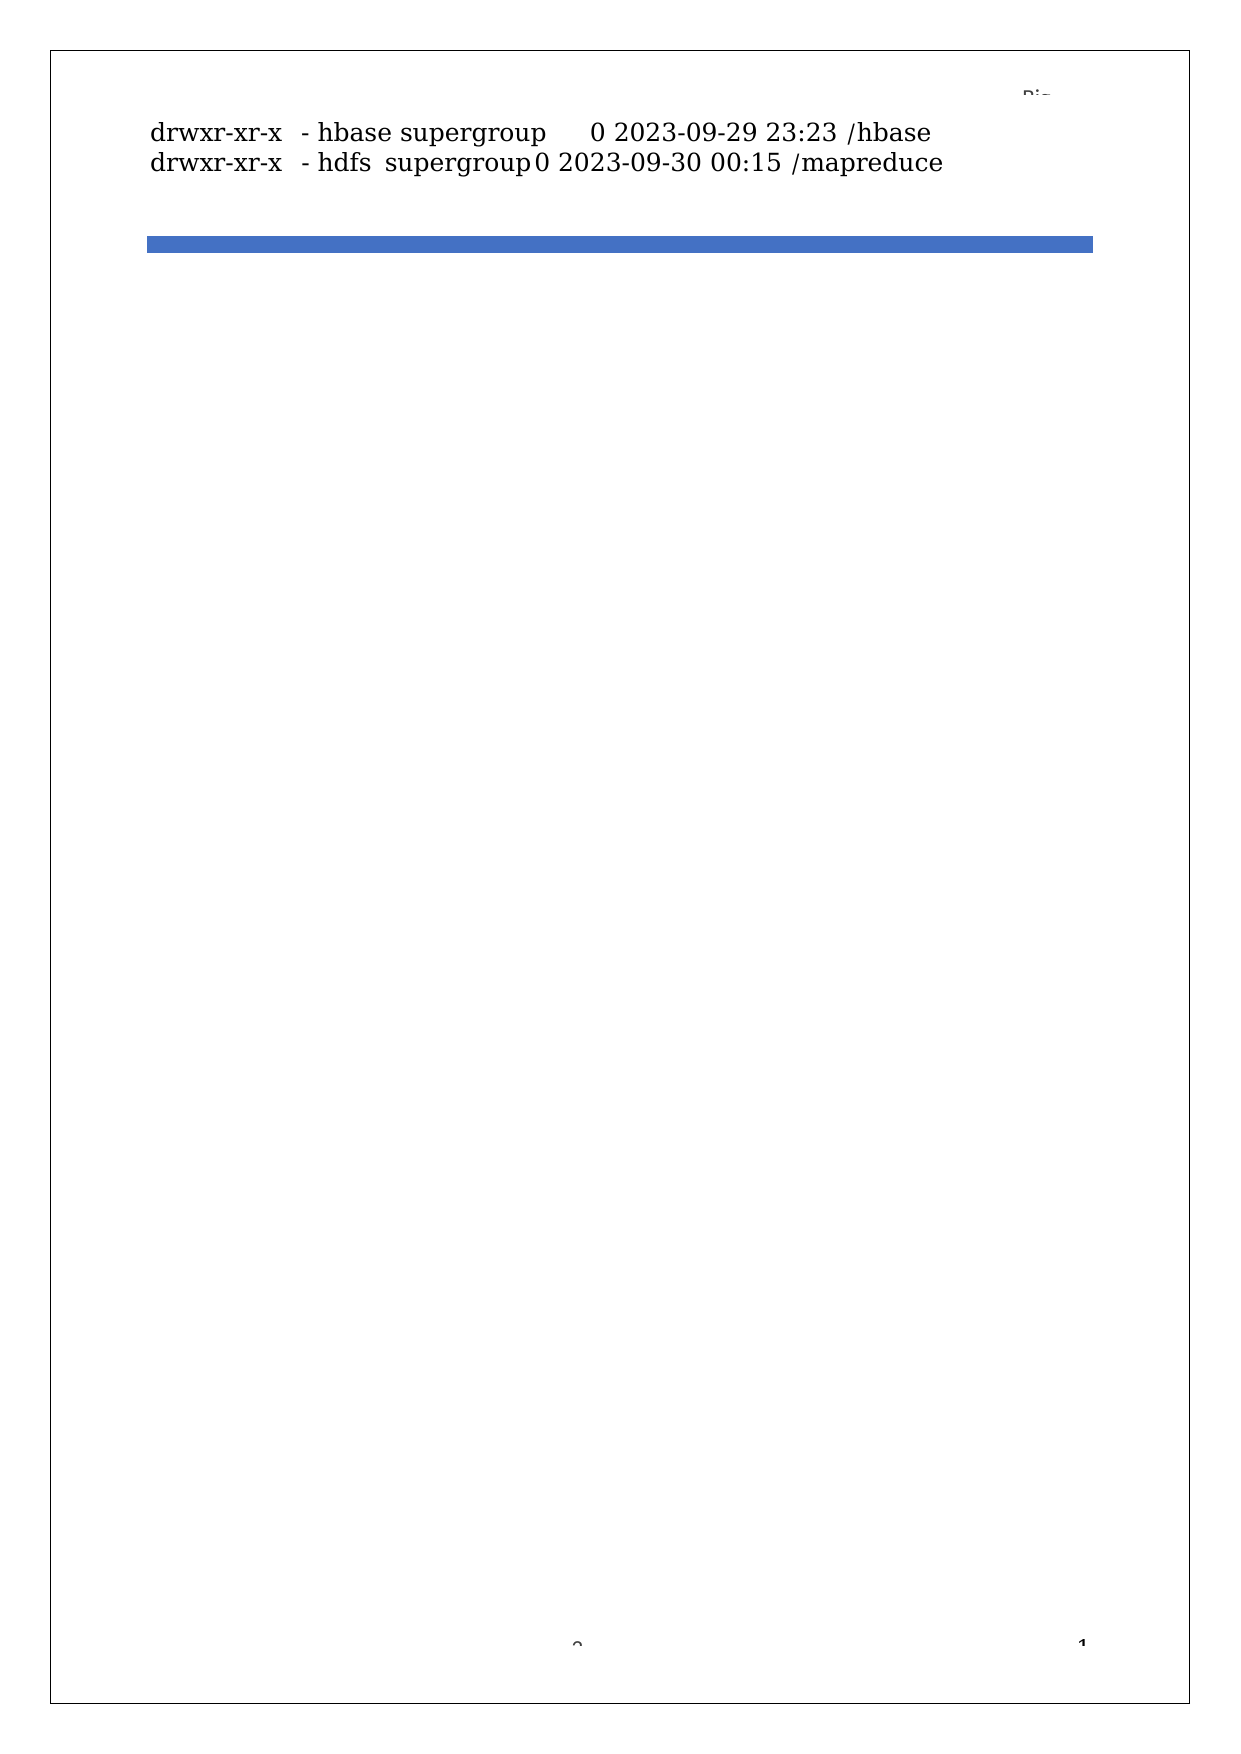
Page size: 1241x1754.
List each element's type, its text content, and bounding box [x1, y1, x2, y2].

text drwxr-xr-x - hdfs supergroup 0 2023-09-30 00:15 /mapreduce [150, 147, 1182, 177]
text drwxr-xr-x - hbase supergroup 0 2023-09-29 23:23 /hbase [150, 117, 1182, 147]
